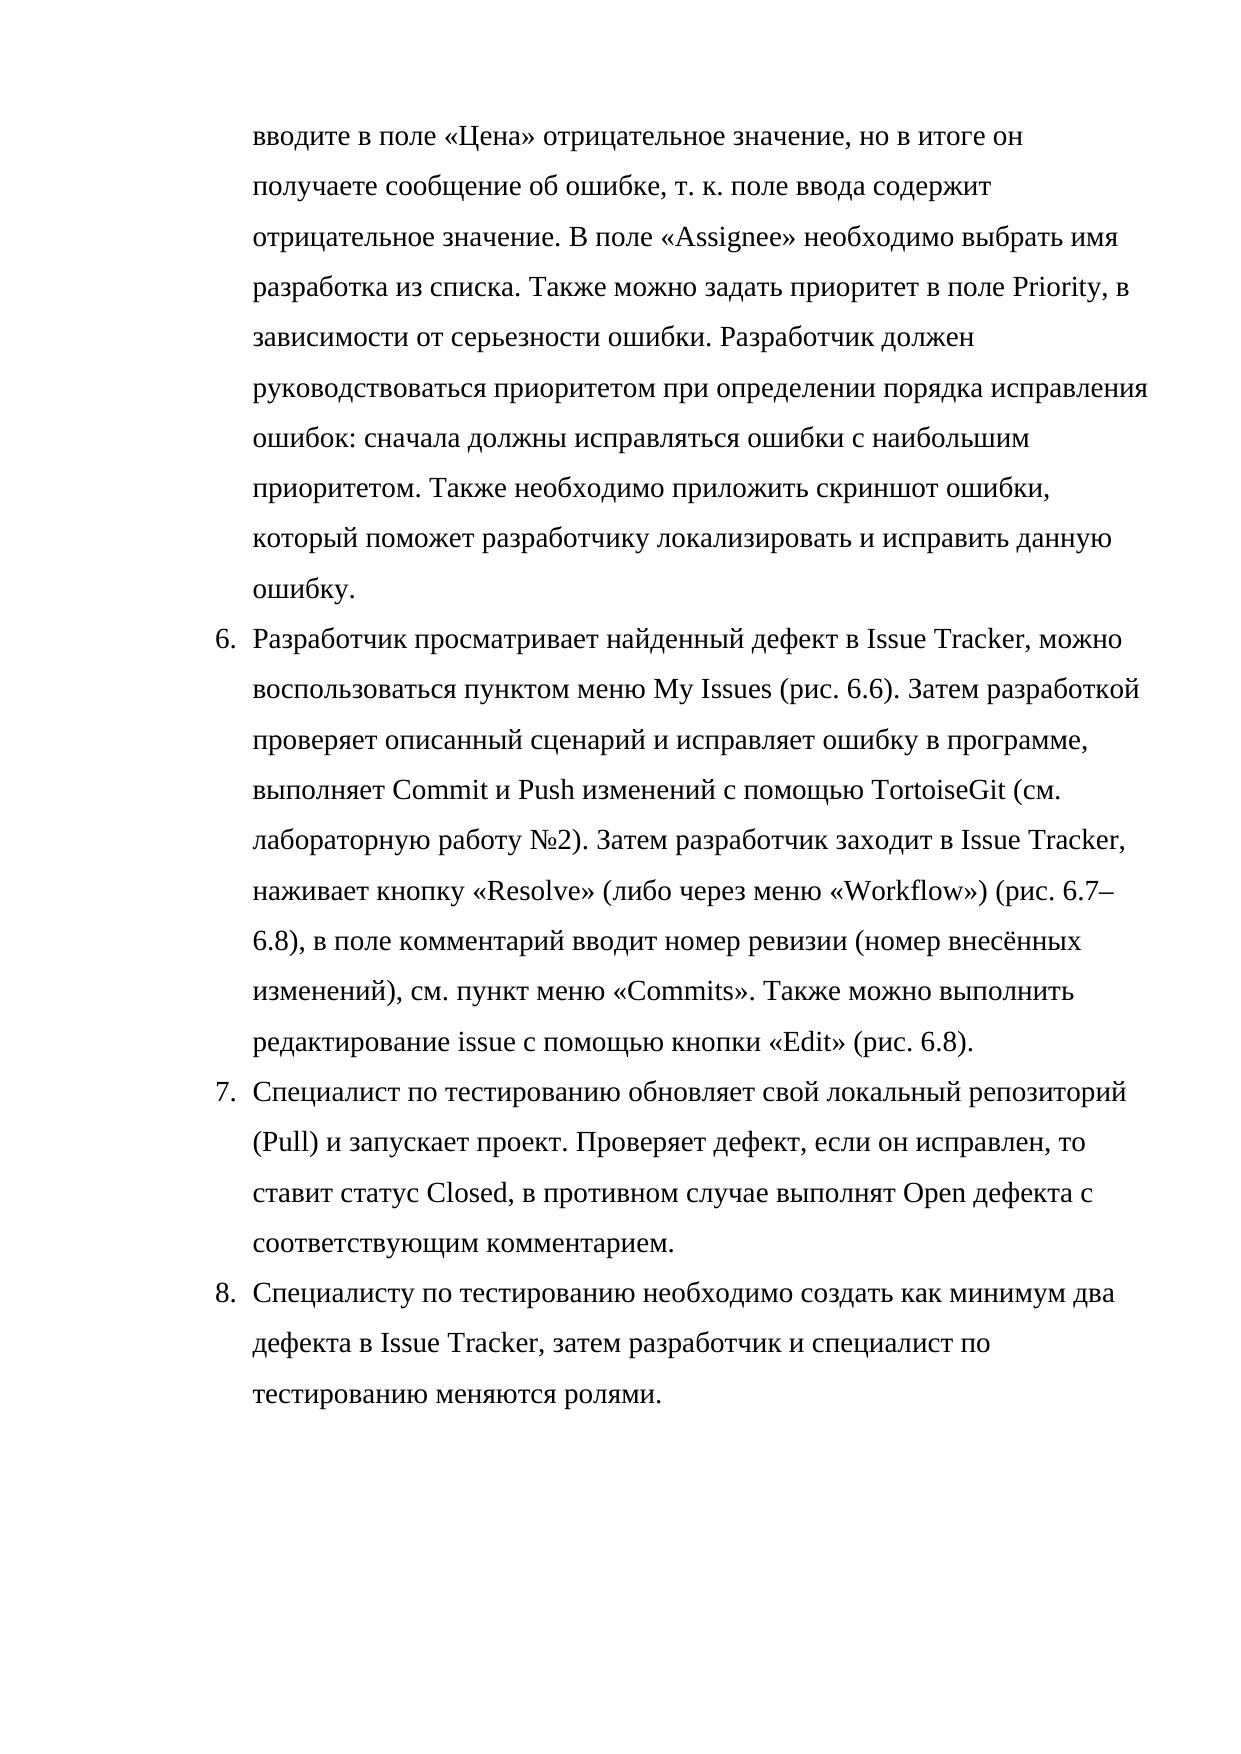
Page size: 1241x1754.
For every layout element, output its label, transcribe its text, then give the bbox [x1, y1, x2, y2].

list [215, 118, 1152, 604]
list Разработчик просматривает найденный дефект в Issue Tracker, можно воспользоваться пунктом меню My Issues (рис. 6.6). Затем разработкой проверяет описанный сценарий и исправляет ошибку в программе, выполняет Commit и Push изменений с помощью TortoiseGit (см. лабораторную работу №2). Затем разработчик заходит в Issue Tracker, наживает кнопку «Resolve» (либо через меню «Workflow») (рис. 6.7–6.8), в поле комментарий вводит номер ревизии (номер внесённых изменений), см. пункт меню «Commits». Также можно выполнить редактирование issue с помощью кнопки «Edit» (рис. 6.8). [215, 621, 1152, 1057]
list Специалист по тестированию обновляет свой локальный репозиторий (Pull) и запускает проект. Проверяет дефект, если он исправлен, то ставит статус Closed, в противном случае выполнят Open дефекта с соответствующим комментарием. [215, 1074, 1152, 1258]
list Специалисту по тестированию необходимо создать как минимум два дефекта в Issue Tracker, затем разработчик и специалист по тестированию меняются ролями. [215, 1275, 1152, 1409]
